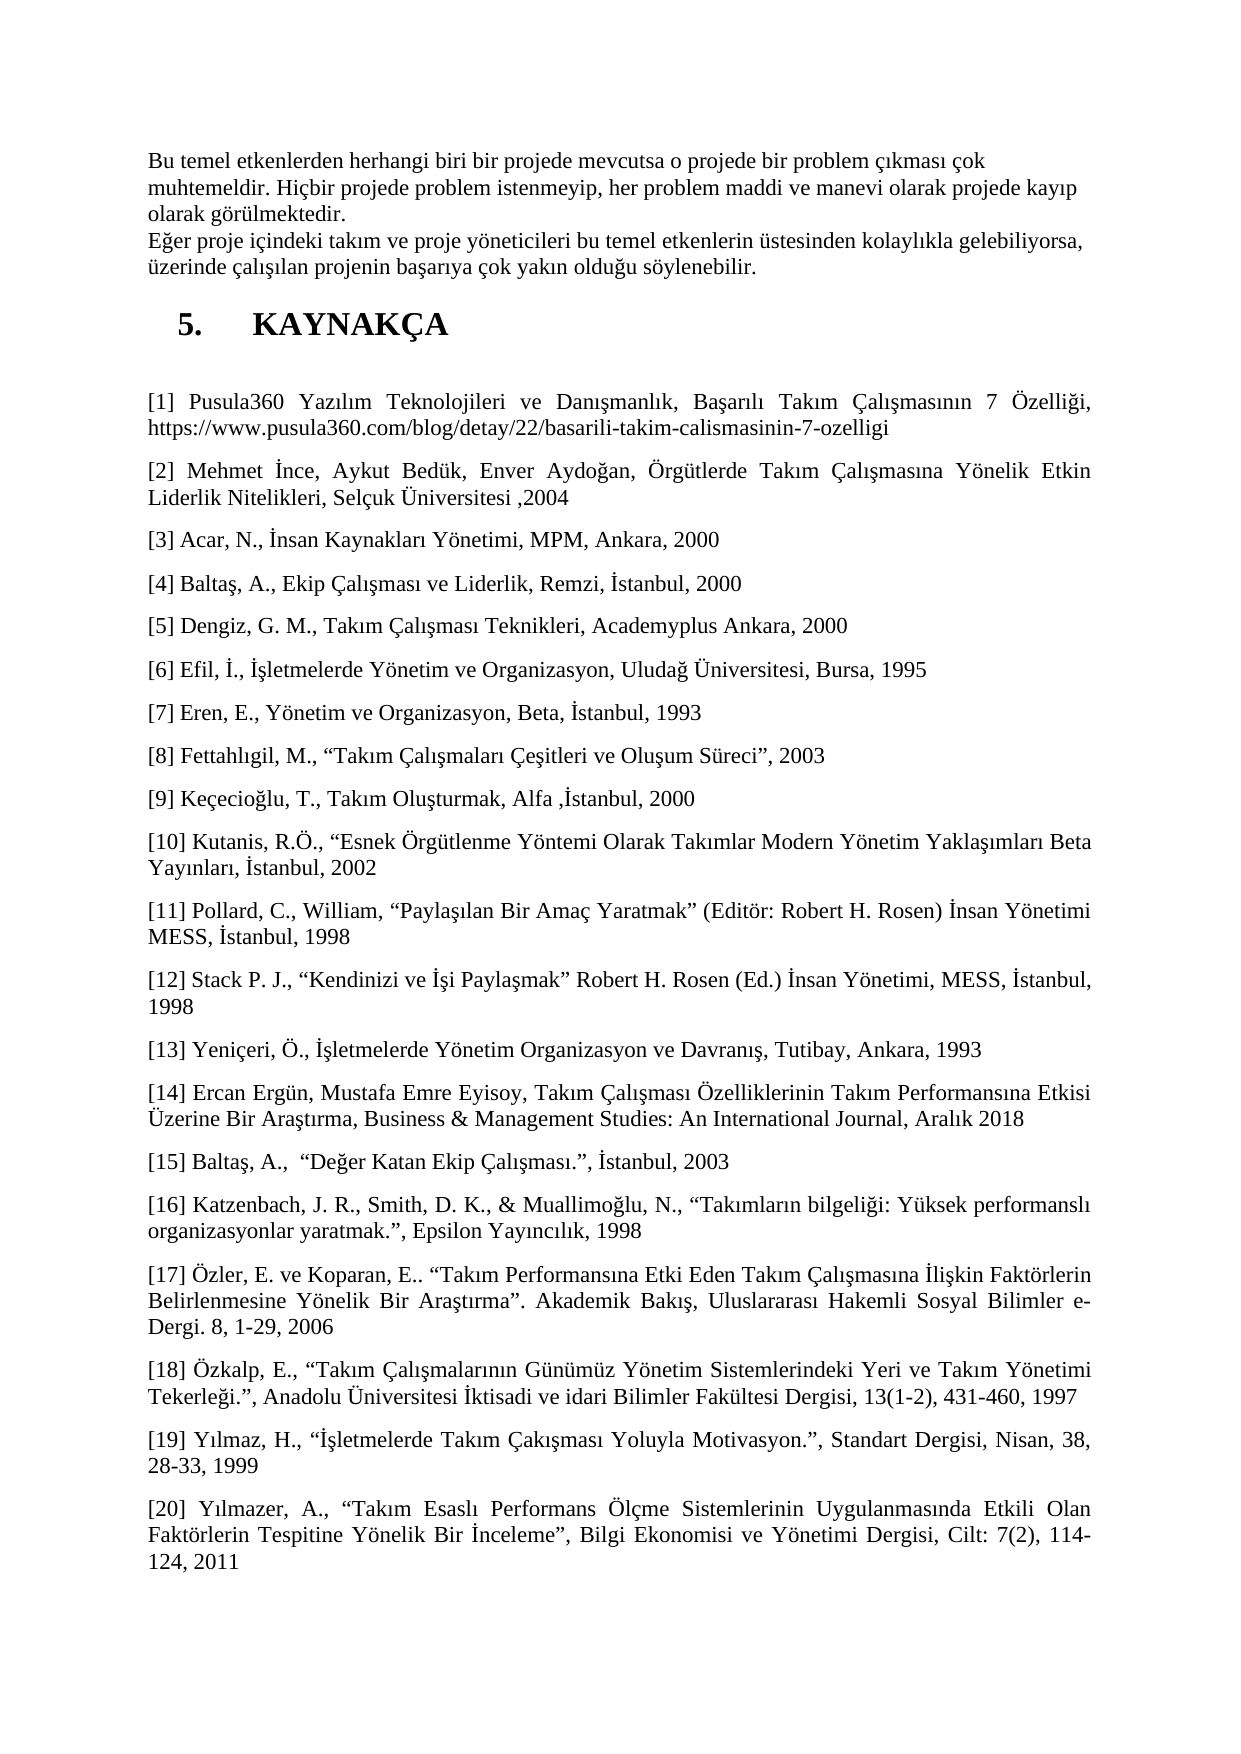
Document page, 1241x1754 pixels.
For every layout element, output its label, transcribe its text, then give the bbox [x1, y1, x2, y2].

text [4] Baltaş, A., Ekip Çalışması ve Liderlik, Remzi, İstanbul, 2000 [148, 569, 1093, 596]
text [17] Özler, E. ve Koparan, E.. “Takım Performansına Etki Eden Takım Çalışmasına İlişkin Faktörlerin Belirlenmesine Yönelik Bir Araştırma”. Akademik Bakış, Uluslararası Hakemli Sosyal Bilimler e-Dergi. 8, 1-29, 2006 [148, 1261, 1093, 1340]
text [9] Keçecioğlu, T., Takım Oluşturmak, Alfa ,İstanbul, 2000 [148, 785, 1093, 811]
text [20] Yılmazer, A., “Takım Esaslı Performans Ölçme Sistemlerinin Uygulanmasında Etkili Olan Faktörlerin Tespitine Yönelik Bir İnceleme”, Bilgi Ekonomisi ve Yönetimi Dergisi, Cilt: 7(2), 114-124, 2011 [148, 1495, 1093, 1574]
text [13] Yeniçeri, Ö., İşletmelerde Yönetim Organizasyon ve Davranış, Tutibay, Ankara, 1993 [148, 1036, 1093, 1062]
text Bu temel etkenlerden herhangi biri bir projede mevcutsa o projede bir problem çıkması çok muhtemeldir. Hiçbir projede problem istenmeyip, her problem maddi ve manevi olarak projede kayıp olarak görülmektedir. Eğer proje içindeki takım ve proje yöneticileri bu temel etkenlerin üstesinden kolaylıkla gelebiliyorsa, üzerinde çalışılan projenin başarıya çok yakın olduğu söylenebilir. [148, 148, 1093, 279]
text [14] Ercan Ergün, Mustafa Emre Eyisoy, Takım Çalışması Özelliklerinin Takım Performansına Etkisi Üzerine Bir Araştırma, Business & Management Studies: An International Journal, Aralık 2018 [148, 1079, 1093, 1132]
text [6] Efil, İ., İşletmelerde Yönetim ve Organizasyon, Uludağ Üniversitesi, Bursa, 1995 [148, 656, 1093, 682]
text [7] Eren, E., Yönetim ve Organizasyon, Beta, İstanbul, 1993 [148, 699, 1093, 725]
text [3] Acar, N., İnsan Kaynakları Yönetimi, MPM, Ankara, 2000 [148, 527, 1093, 553]
text [2] Mehmet İnce, Aykut Bedük, Enver Aydoğan, Örgütlerde Takım Çalışmasına Yönelik Etkin Liderlik Nitelikleri, Selçuk Üniversitesi ,2004 [148, 457, 1093, 510]
text [18] Özkalp, E., “Takım Çalışmalarının Günümüz Yönetim Sistemlerindeki Yeri ve Takım Yönetimi Tekerleği.”, Anadolu Üniversitesi İktisadi ve idari Bilimler Fakültesi Dergisi, 13(1-2), 431-460, 1997 [148, 1356, 1093, 1409]
text [1] Pusula360 Yazılım Teknolojileri ve Danışmanlık, Başarılı Takım Çalışmasının 7 Özelliği, https://www.pusula360.com/blog/detay/22/basarili-takim-calismasinin-7-ozelligi [148, 388, 1093, 441]
text [8] Fettahlıgil, M., “Takım Çalışmaları Çeşitleri ve Oluşum Süreci”, 2003 [148, 742, 1093, 768]
text [10] Kutanis, R.Ö., “Esnek Örgütlenme Yöntemi Olarak Takımlar Modern Yönetim Yaklaşımları Beta Yayınları, İstanbul, 2002 [148, 828, 1093, 880]
text [12] Stack P. J., “Kendinizi ve İşi Paylaşmak” Robert H. Rosen (Ed.) İnsan Yönetimi, MESS, İstanbul, 1998 [148, 966, 1093, 1019]
subtitle KAYNAKÇA [177, 304, 1093, 343]
text [5] Dengiz, G. M., Takım Çalışması Teknikleri, Academyplus Ankara, 2000 [148, 613, 1093, 639]
text [15] Baltaş, A., “Değer Katan Ekip Çalışması.”, İstanbul, 2003 [148, 1148, 1093, 1174]
text [19] Yılmaz, H., “İşletmelerde Takım Çakışması Yoluyla Motivasyon.”, Standart Dergisi, Nisan, 38, 28-33, 1999 [148, 1426, 1093, 1478]
text [11] Pollard, C., William, “Paylaşılan Bir Amaç Yaratmak” (Editör: Robert H. Rosen) İnsan Yönetimi MESS, İstanbul, 1998 [148, 897, 1093, 950]
text [16] Katzenbach, J. R., Smith, D. K., & Muallimoğlu, N., “Takımların bilgeliği: Yüksek performanslı organizasyonlar yaratmak.”, Epsilon Yayıncılık, 1998 [148, 1191, 1093, 1244]
